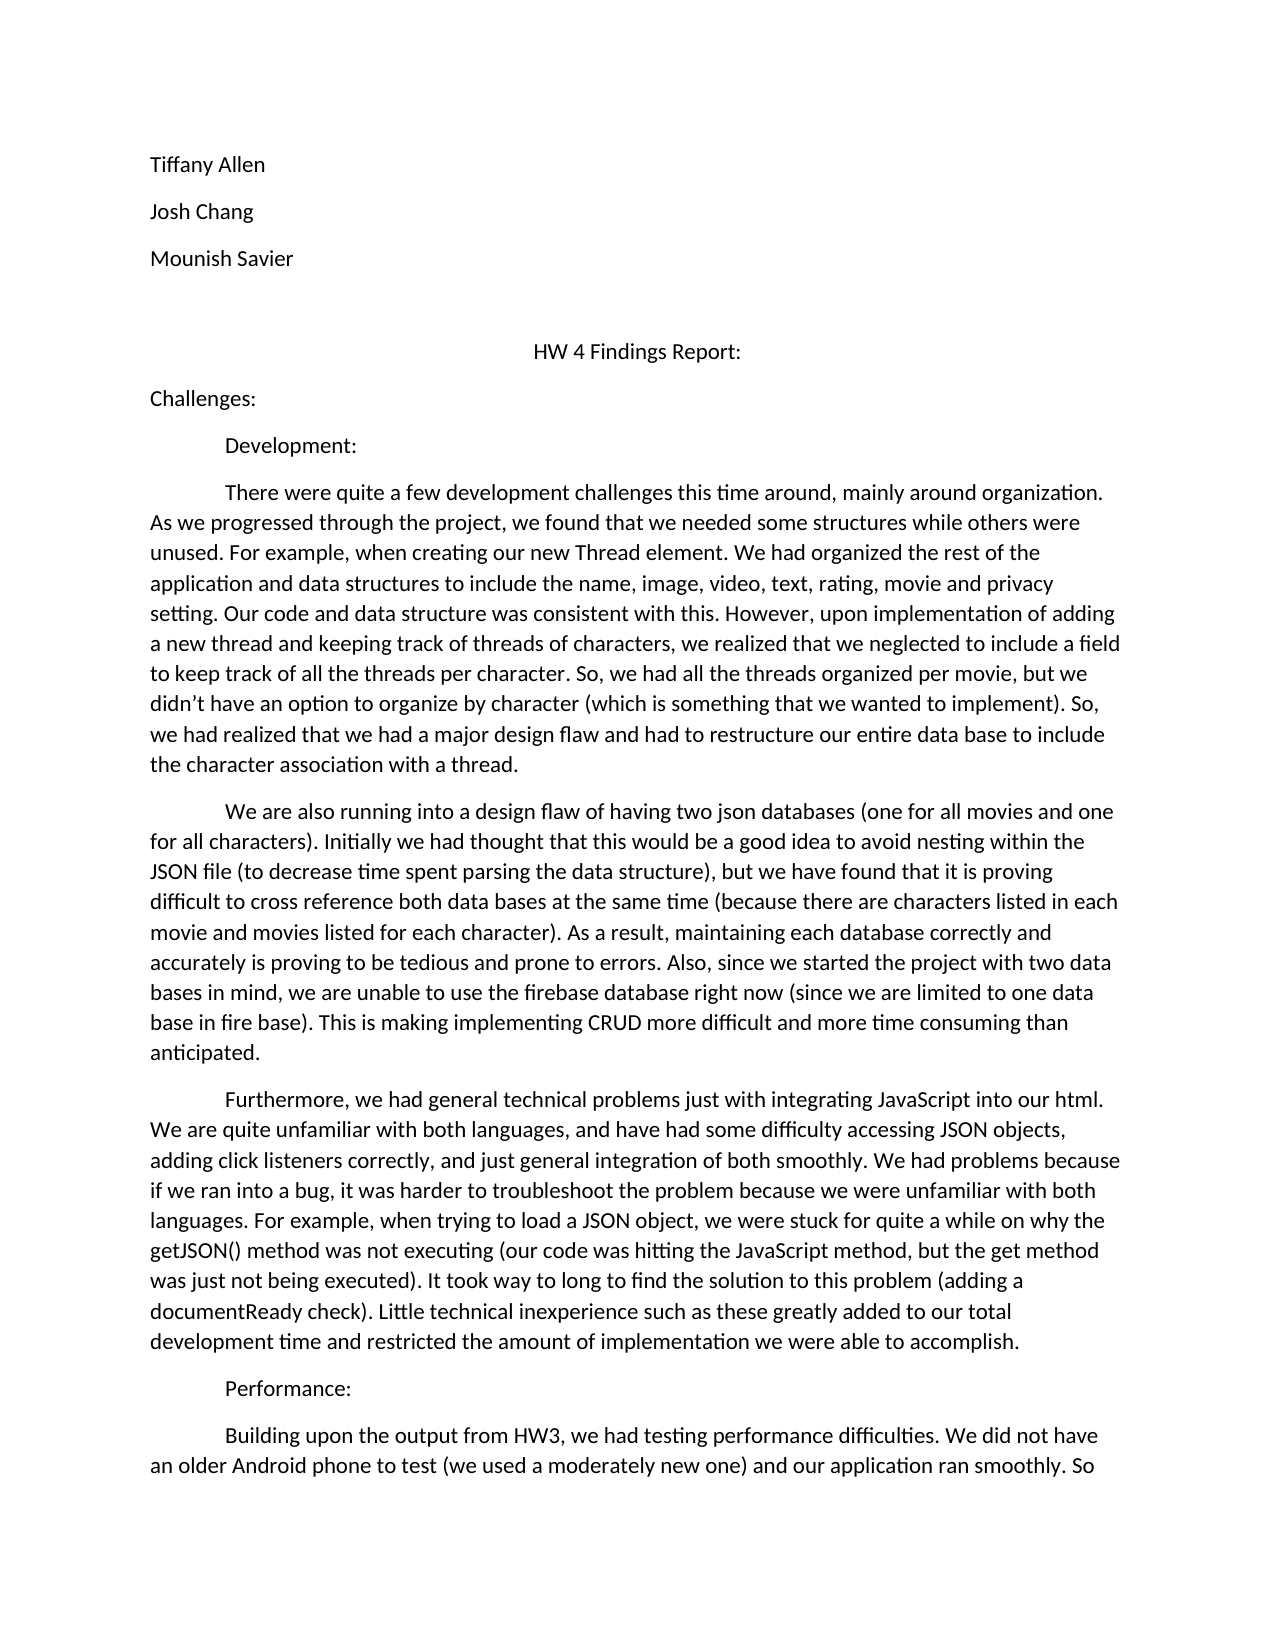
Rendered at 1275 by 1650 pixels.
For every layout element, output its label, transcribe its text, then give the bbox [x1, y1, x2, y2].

text Tiffany Allen [150, 150, 1125, 178]
text Development: [150, 431, 1125, 459]
text Challenges: [150, 384, 1125, 412]
text Performance: [150, 1374, 1125, 1402]
text There were quite a few development challenges this time around, mainly around organization. As we progressed through the project, we found that we needed some structures while others were unused. For example, when creating our new Thread element. We had organized the rest of the application and data structures to include the name, image, video, text, rating, movie and privacy setting. Our code and data structure was consistent with this. However, upon implementation of adding a new thread and keeping track of threads of characters, we realized that we neglected to include a field to keep track of all the threads per character. So, we had all the threads organized per movie, but we didn’t have an option to organize by character (which is something that we wanted to implement). So, we had realized that we had a major design flaw and had to restructure our entire data base to include the character association with a thread. [150, 478, 1125, 778]
text Furthermore, we had general technical problems just with integrating JavaScript into our html. We are quite unfamiliar with both languages, and have had some difficulty accessing JSON objects, adding click listeners correctly, and just general integration of both smoothly. We had problems because if we ran into a bug, it was harder to troubleshoot the problem because we were unfamiliar with both languages. For example, when trying to load a JSON object, we were stuck for quite a while on why the getJSON() method was not executing (our code was hitting the JavaScript method, but the get method was just not being executed). It took way to long to find the solution to this problem (adding a documentReady check). Little technical inexperience such as these greatly added to our total development time and restricted the amount of implementation we were able to accomplish. [150, 1085, 1125, 1355]
text Josh Chang [150, 197, 1125, 225]
text Mounish Savier [150, 244, 1125, 272]
text We are also running into a design flaw of having two json databases (one for all movies and one for all characters). Initially we had thought that this would be a good idea to avoid nesting within the JSON file (to decrease time spent parsing the data structure), but we have found that it is proving difficult to cross reference both data bases at the same time (because there are characters listed in each movie and movies listed for each character). As a result, maintaining each database correctly and accurately is proving to be tedious and prone to errors. Also, since we started the project with two data bases in mind, we are unable to use the firebase database right now (since we are limited to one data base in fire base). This is making implementing CRUD more difficult and more time consuming than anticipated. [150, 797, 1125, 1067]
text HW 4 Findings Report: [150, 337, 1125, 366]
